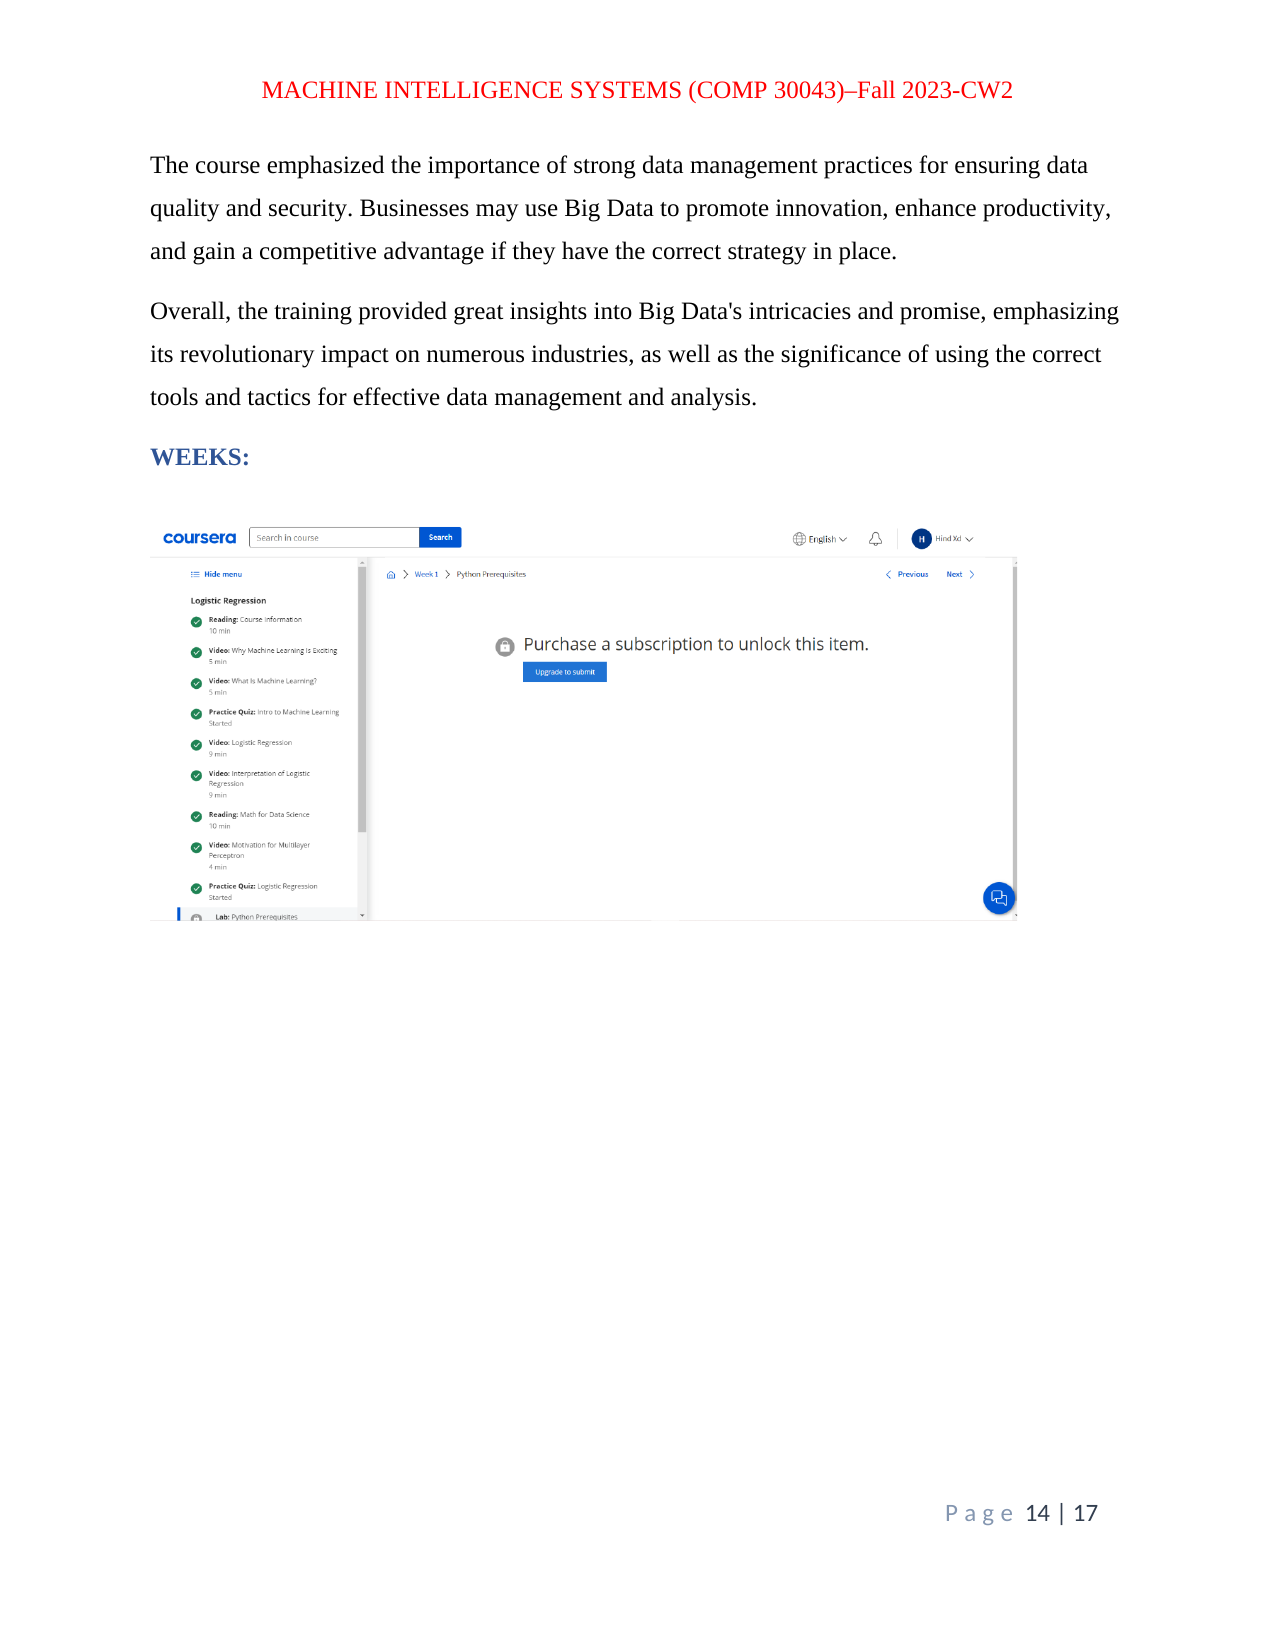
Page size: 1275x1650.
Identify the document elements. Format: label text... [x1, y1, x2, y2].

subtitle WEEKS: [150, 442, 1125, 471]
picture [150, 520, 1018, 921]
text The course emphasized the importance of strong data management practices for ensuring data quality and security. Businesses may use Big Data to promote innovation, enhance productivity, and gain a competitive advantage if they have the correct strategy in place. [150, 150, 1125, 265]
text Overall, the training provided great insights into Big Data's intricacies and promise, emphasizing its revolutionary impact on numerous industries, as well as the significance of using the correct tools and tactics for effective data management and analysis. [150, 296, 1125, 411]
